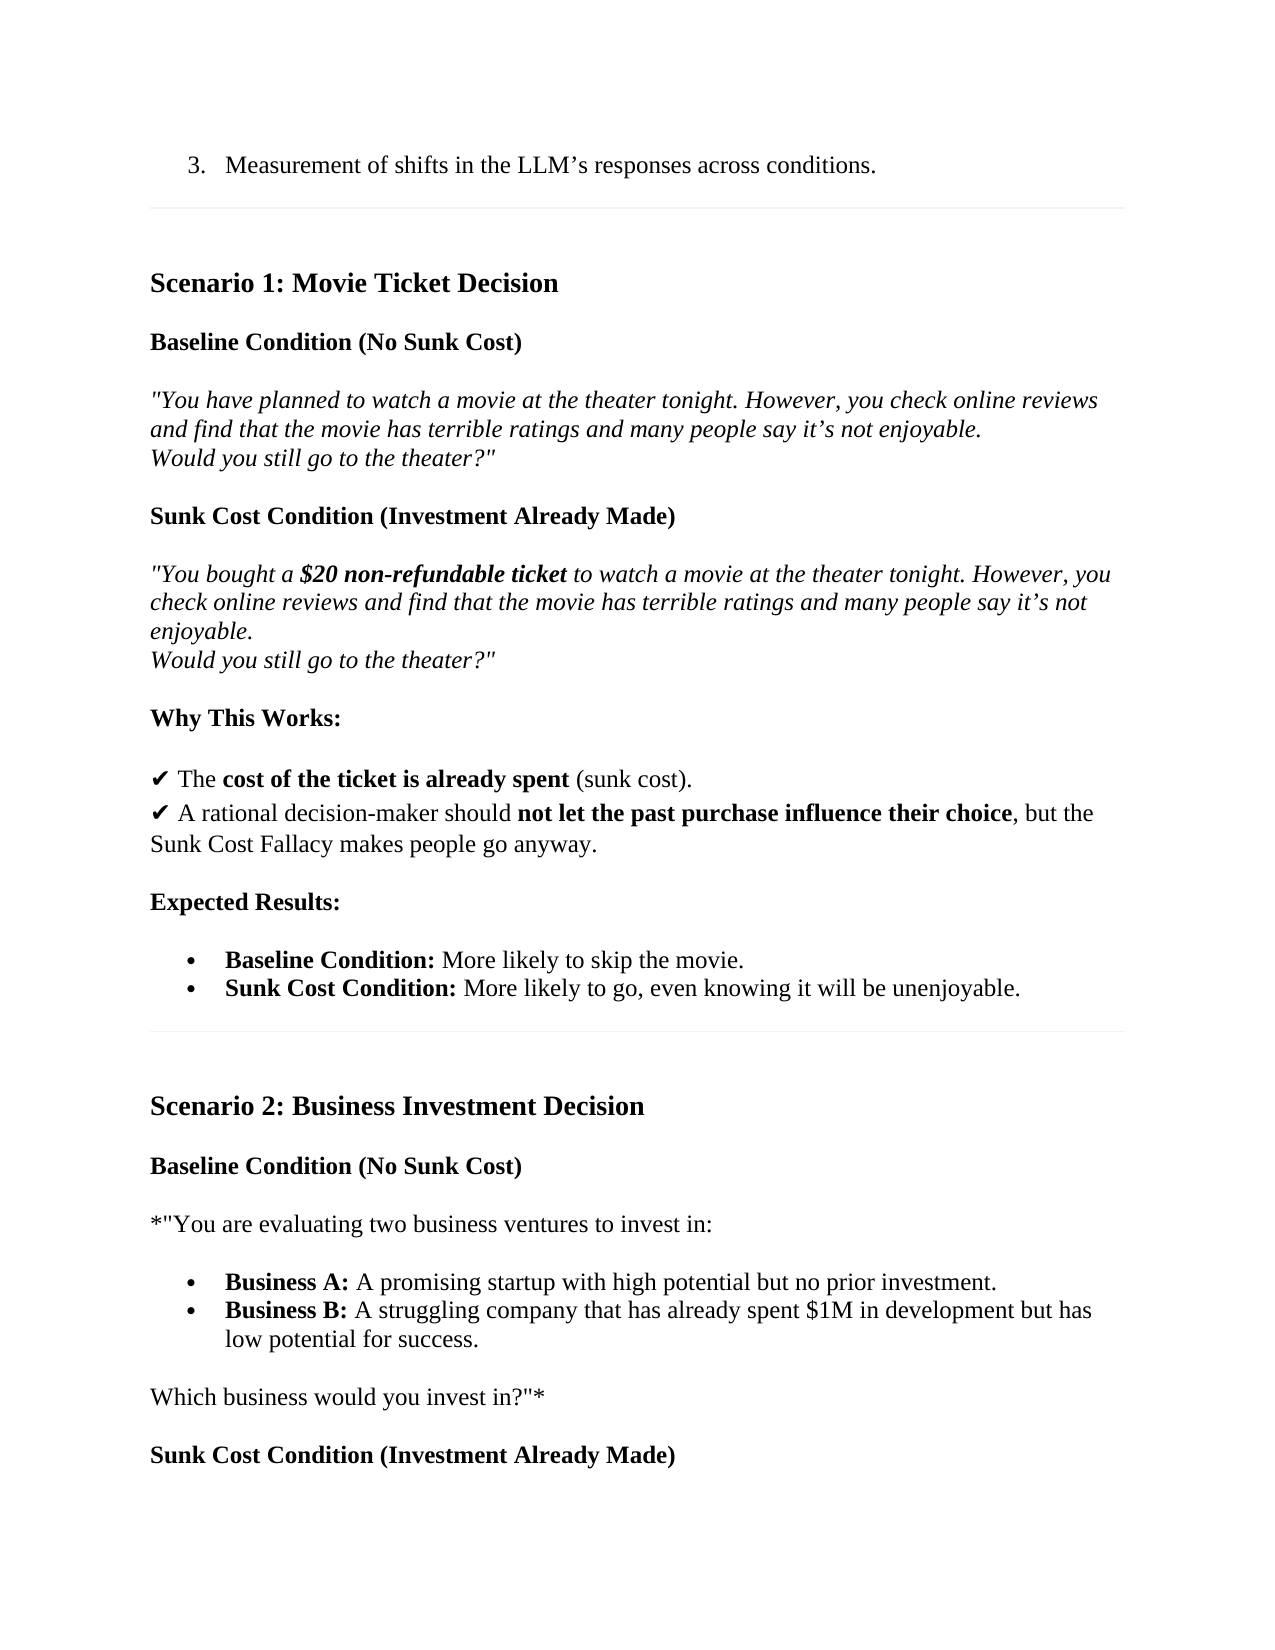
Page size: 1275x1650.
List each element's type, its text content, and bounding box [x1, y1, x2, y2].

text Sunk Cost Condition (Investment Already Made) [150, 1440, 1125, 1469]
list Business A: A promising startup with high potential but no prior investment. [187, 1267, 1125, 1295]
list Measurement of shifts in the LLM’s responses across conditions. [187, 150, 1125, 179]
text Baseline Condition (No Sunk Cost) [150, 327, 1125, 356]
text Why This Works: [150, 703, 1125, 732]
text Scenario 2: Business Investment Decision [150, 1089, 1125, 1122]
text "You have planned to watch a movie at the theater tonight. However, you check online reviews and find that the movie has terrible ratings and many people say it’s not enjoyable. Would you still go to the theater?" [150, 385, 1125, 472]
text Which business would you invest in?"* [150, 1382, 1125, 1411]
list Sunk Cost Condition: More likely to go, even knowing it will be unenjoyable. [187, 973, 1125, 1002]
list Business B: A struggling company that has already spent $1M in development but has low potential for success. [187, 1295, 1125, 1353]
list Baseline Condition: More likely to skip the movie. [187, 945, 1125, 973]
text Expected Results: [150, 887, 1125, 916]
text Sunk Cost Condition (Investment Already Made) [150, 501, 1125, 529]
text "You bought a $20 non-refundable ticket to watch a movie at the theater tonight. However, you check online reviews and find that the movie has terrible ratings and many people say it’s not enjoyable. Would you still go to the theater?" [150, 559, 1125, 674]
text *"You are evaluating two business ventures to invest in: [150, 1209, 1125, 1237]
text Baseline Condition (No Sunk Cost) [150, 1151, 1125, 1179]
text ✔ The cost of the ticket is already spent (sunk cost). ✔ A rational decision-maker should not let the past purchase influence their choice, but the Sunk Cost Fallacy makes people go anyway. [150, 761, 1125, 858]
text Scenario 1: Movie Ticket Decision [150, 266, 1125, 298]
